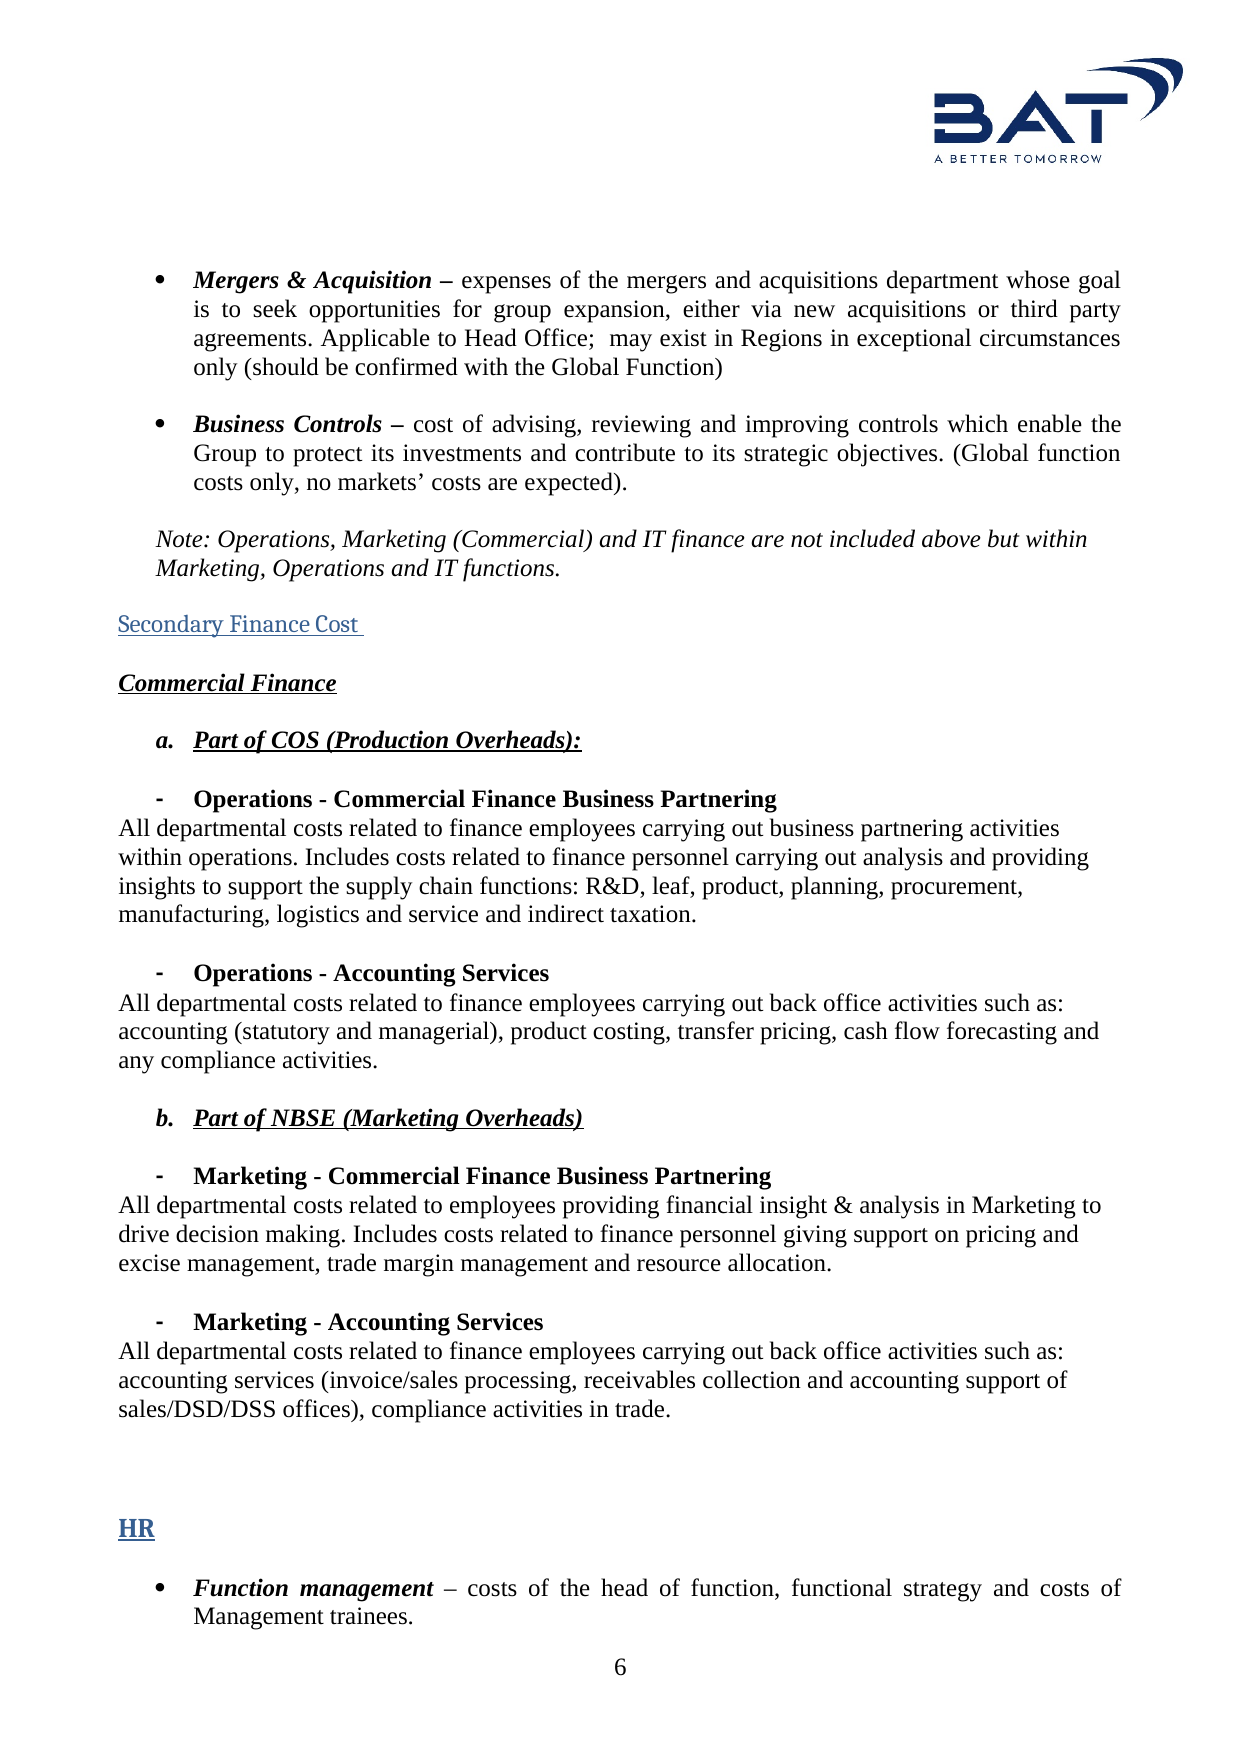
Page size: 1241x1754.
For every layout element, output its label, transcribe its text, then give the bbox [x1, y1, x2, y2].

text All departmental costs related to employees providing financial insight & analysis in Marketing to drive decision making. Includes costs related to finance personnel giving support on pricing and excise management, trade margin management and resource allocation. [118, 1191, 1122, 1277]
list Part of COS (Production Overheads): [156, 725, 1122, 754]
list Operations - Commercial Finance Business Partnering [156, 783, 1122, 813]
list Marketing - Accounting Services [156, 1306, 1122, 1336]
text Secondary Finance Cost [118, 610, 1122, 639]
list Function management – costs of the head of function, functional strategy and costs of Management trainees. [156, 1573, 1122, 1630]
list Business Controls – cost of advising, reviewing and improving controls which enable the Group to protect its investments and contribute to its strategic objectives. (Global function costs only, no markets’ costs are expected). [156, 409, 1122, 495]
text Commercial Finance [118, 668, 1122, 697]
list Marketing - Commercial Finance Business Partnering [156, 1160, 1122, 1191]
text All departmental costs related to finance employees carrying out business partnering activities within operations. Includes costs related to finance personnel carrying out analysis and providing insights to support the supply chain functions: R&D, leaf, product, planning, procurement, manufacturing, logistics and service and indirect taxation. [118, 813, 1122, 928]
list Operations - Accounting Services [156, 957, 1122, 988]
subtitle HR [118, 1513, 1122, 1544]
text All departmental costs related to finance employees carrying out back office activities such as: accounting (statutory and managerial), product costing, transfer pricing, cash flow forecasting and any compliance activities. [118, 988, 1122, 1074]
list Part of NBSE (Marketing Overheads) [156, 1103, 1122, 1131]
text All departmental costs related to finance employees carrying out back office activities such as: accounting services (invoice/sales processing, receivables collection and accounting support of sales/DSD/DSS offices), compliance activities in trade. [118, 1336, 1122, 1422]
text Note: Operations, Marketing (Commercial) and IT finance are not included above but within Marketing, Operations and IT functions. [156, 524, 1122, 582]
list Mergers & Acquisition – expenses of the mergers and acquisitions department whose goal is to seek opportunities for group expansion, either via new acquisitions or third party agreements. Applicable to Head Office; may exist in Regions in exceptional circumstances only (should be confirmed with the Global Function) [156, 265, 1122, 380]
picture [876, 0, 1240, 221]
